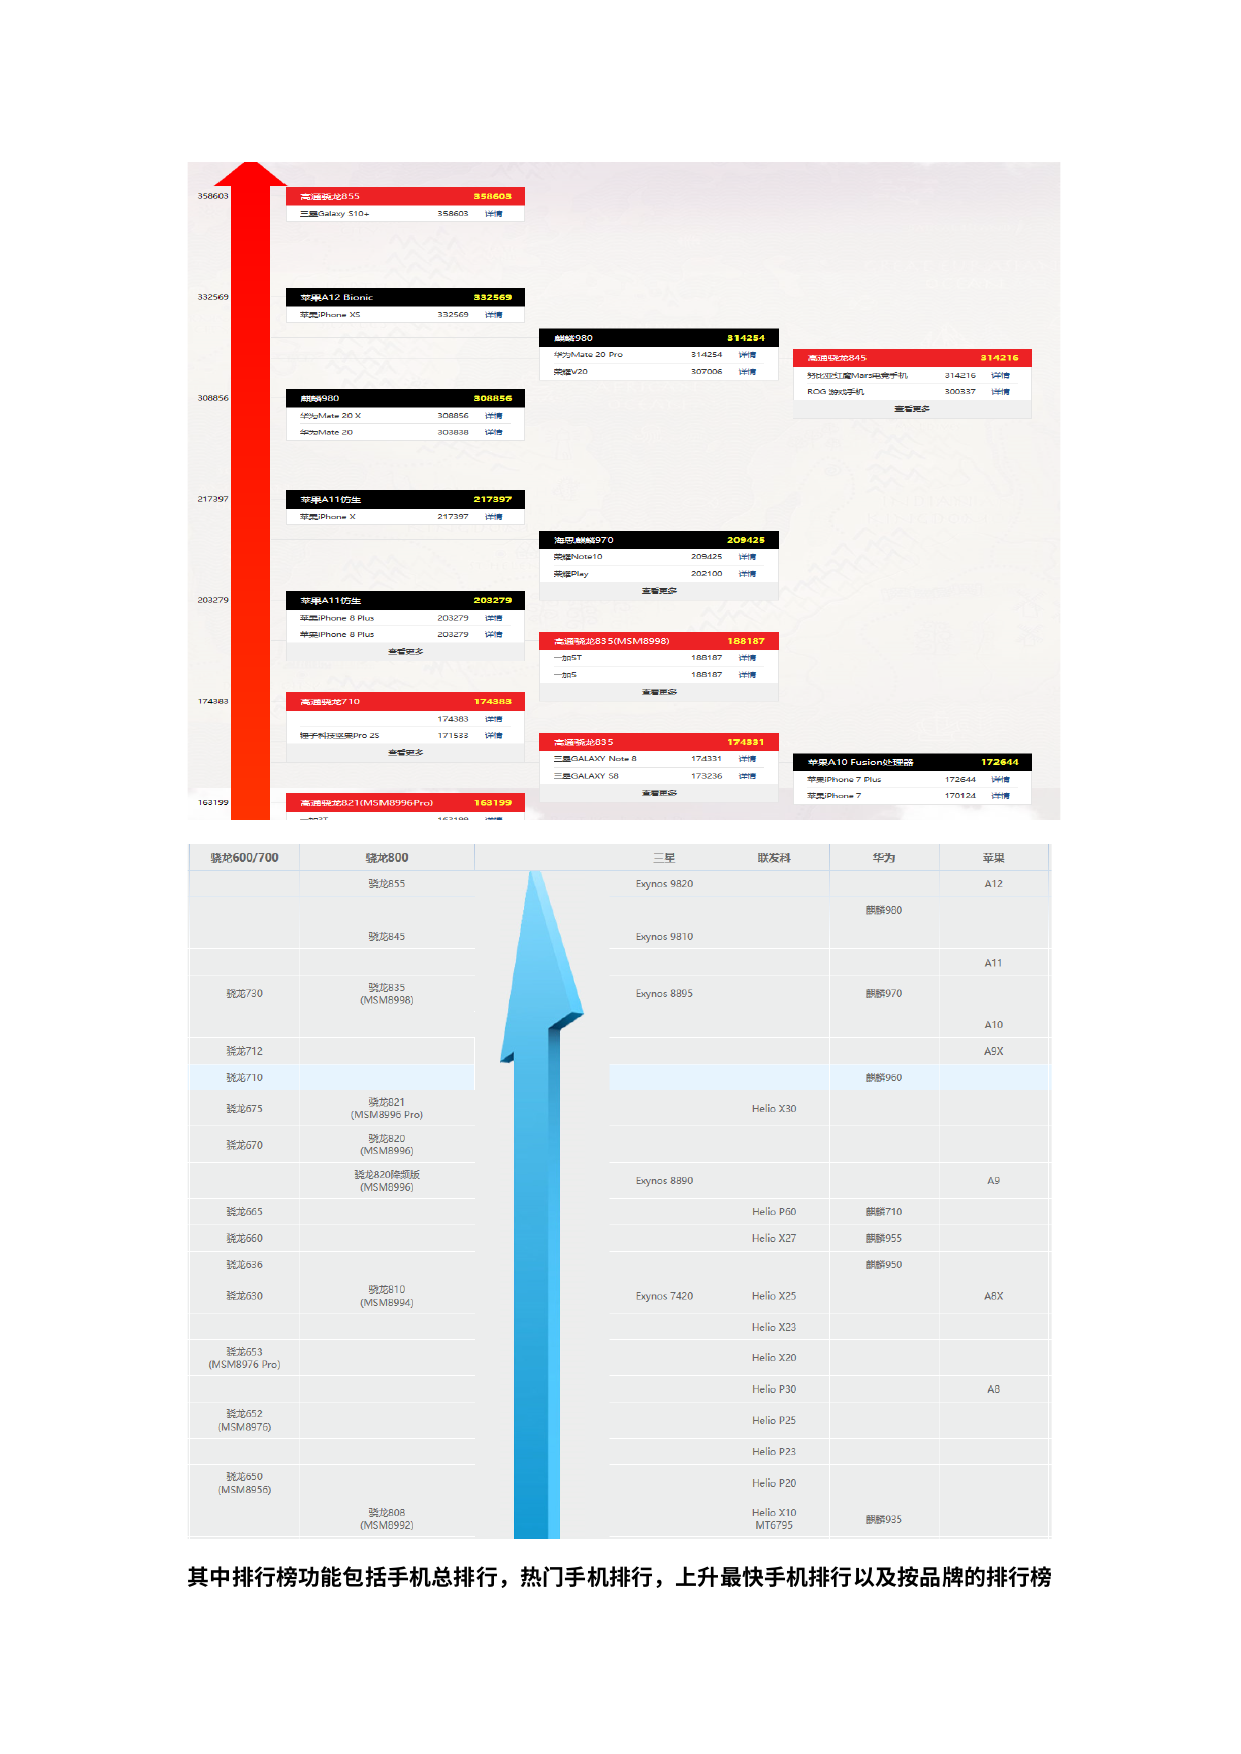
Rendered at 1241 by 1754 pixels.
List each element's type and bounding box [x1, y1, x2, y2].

picture [187, 162, 1061, 820]
picture [187, 844, 1052, 1539]
text [187, 1559, 1053, 1592]
